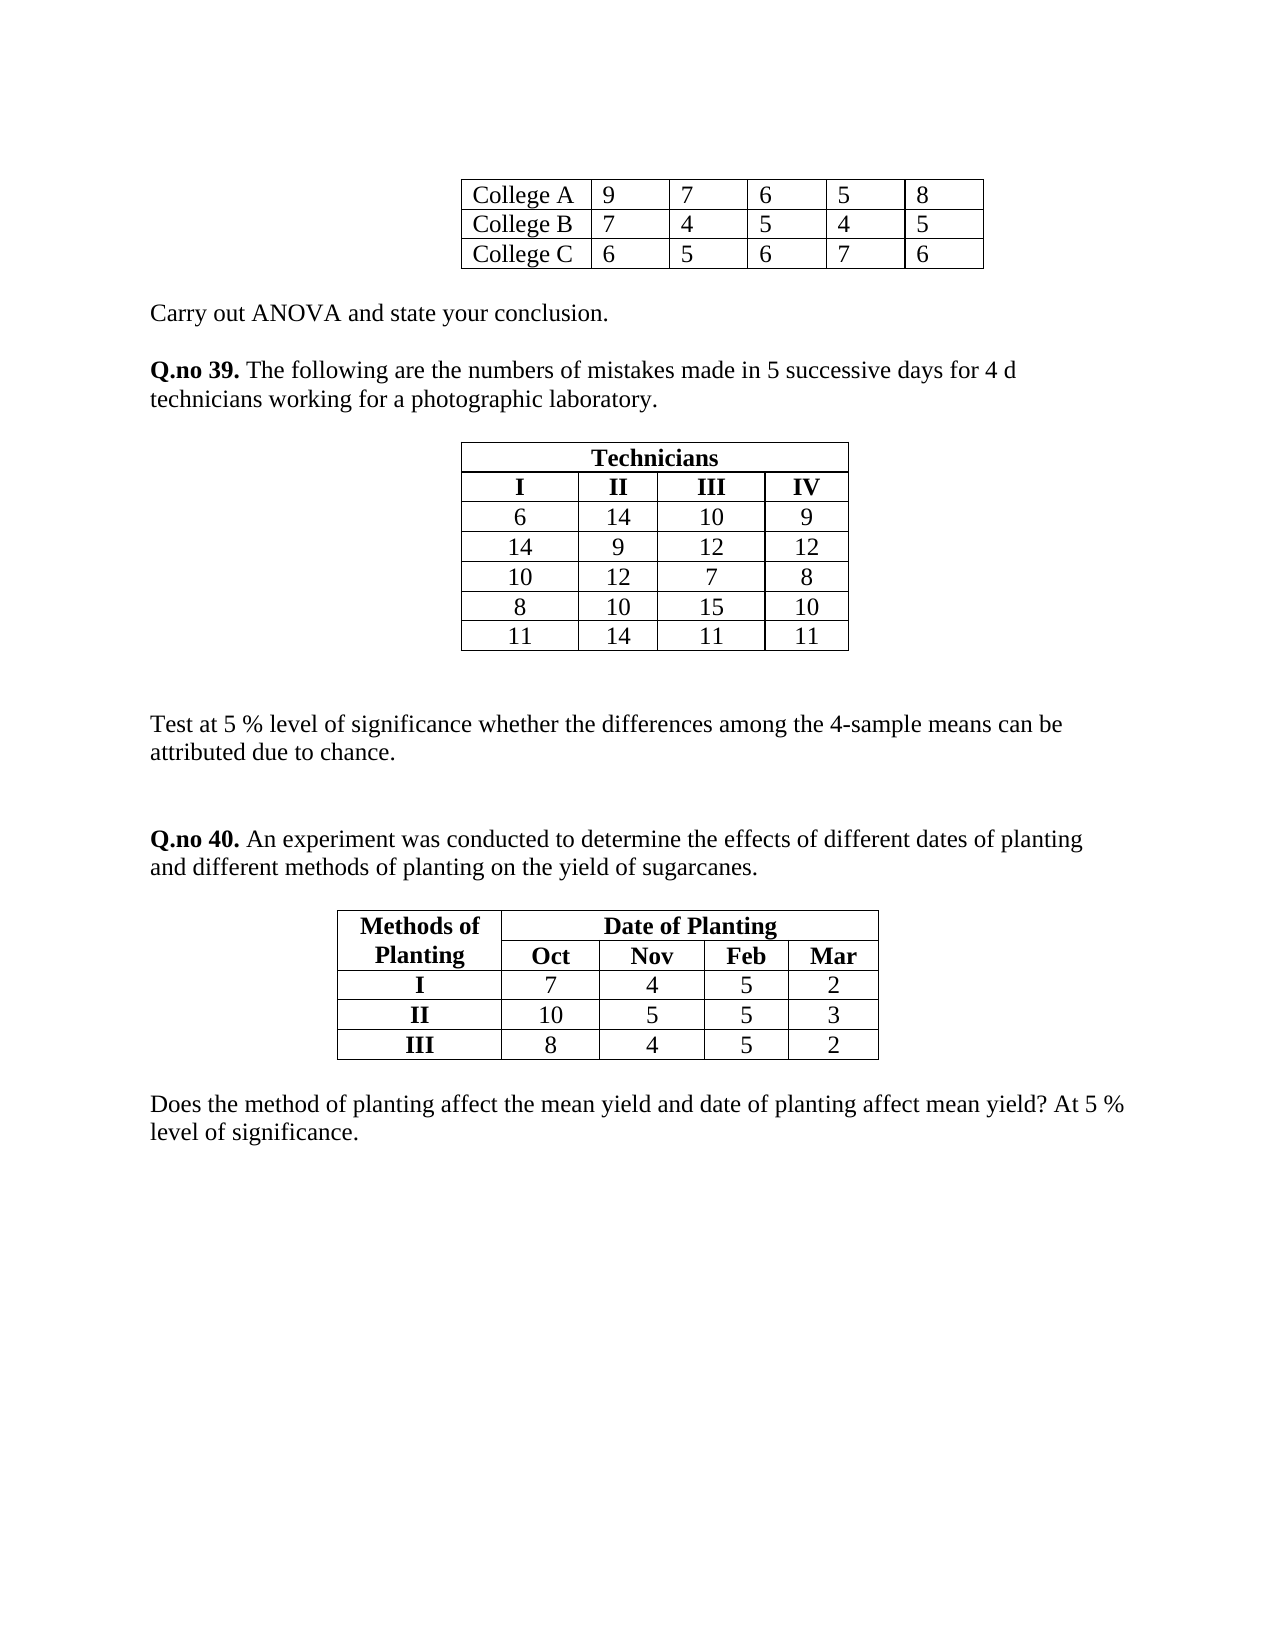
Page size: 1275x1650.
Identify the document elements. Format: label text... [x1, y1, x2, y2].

table_cell 2 [789, 971, 878, 999]
table_cell I [338, 971, 501, 999]
table_header 8 [906, 180, 983, 208]
table_cell 5 [705, 1000, 788, 1029]
table_cell III [338, 1030, 501, 1059]
table_header 6 [748, 180, 826, 208]
table_cell 12 [579, 562, 657, 591]
table_cell 10 [462, 562, 578, 591]
table_cell 12 [766, 532, 848, 561]
table_cell 7 [592, 210, 669, 238]
table_cell 10 [579, 592, 657, 620]
table_cell 5 [705, 971, 788, 999]
table_cell 8 [462, 592, 578, 620]
table_cell College B [462, 210, 591, 238]
table_header College A [462, 180, 591, 208]
table_cell 14 [462, 532, 578, 561]
table_cell 5 [906, 210, 983, 238]
table_cell 4 [600, 971, 704, 999]
table_cell 11 [766, 621, 848, 650]
table_header 9 [592, 180, 669, 208]
table_cell 7 [658, 562, 764, 591]
table_cell 6 [906, 239, 983, 268]
table_cell 3 [789, 1000, 878, 1029]
table_cell I [462, 473, 578, 501]
table_cell 6 [592, 239, 669, 268]
text Q.no 39. The following are the numbers of mistakes made in 5 successive days for 4 d technicians working for a photographic laboratory. [150, 355, 1125, 413]
table_cell Feb [705, 941, 788, 969]
table_cell 7 [827, 239, 904, 268]
table_cell 5 [748, 210, 826, 238]
table_cell 11 [658, 621, 764, 650]
table_cell Oct [502, 941, 599, 969]
table_cell 4 [600, 1030, 704, 1059]
table_cell II [338, 1000, 501, 1029]
table_header 5 [827, 180, 904, 208]
table_cell 4 [670, 210, 747, 238]
table_cell 11 [462, 621, 578, 650]
table_header Methods of Planting [338, 911, 501, 969]
table_cell 10 [766, 592, 848, 620]
table_header Date of Planting [502, 911, 878, 940]
table_cell 8 [502, 1030, 599, 1059]
table_cell 9 [579, 532, 657, 561]
table_cell 4 [827, 210, 904, 238]
table_cell College C [462, 239, 591, 268]
table_cell 2 [789, 1030, 878, 1059]
table_cell 5 [670, 239, 747, 268]
table_cell 10 [658, 502, 764, 531]
table_header 7 [670, 180, 747, 208]
table_header Technicians [462, 443, 848, 471]
table_cell 10 [502, 1000, 599, 1029]
table_cell 8 [766, 562, 848, 591]
text Q.no 40. An experiment was conducted to determine the effects of different dates of planting and different methods of planting on the yield of sugarcanes. [150, 824, 1125, 881]
table_cell 7 [502, 971, 599, 999]
table_cell 9 [766, 502, 848, 531]
table_cell Nov [600, 941, 704, 969]
table_cell 5 [600, 1000, 704, 1029]
text Carry out ANOVA and state your conclusion. [150, 298, 1125, 327]
table_cell II [579, 473, 657, 501]
table_cell Mar [789, 941, 878, 969]
text Test at 5 % level of significance whether the differences among the 4-sample means can be attributed due to chance. [150, 709, 1125, 766]
table_cell 15 [658, 592, 764, 620]
table_cell IV [766, 473, 848, 501]
text Does the method of planting affect the mean yield and date of planting affect mean yield? At 5 % level of significance. [150, 1089, 1125, 1146]
table_cell 6 [748, 239, 826, 268]
table_cell 6 [462, 502, 578, 531]
table_cell 5 [705, 1030, 788, 1059]
table_cell III [658, 473, 764, 501]
table_cell 12 [658, 532, 764, 561]
table_cell 14 [579, 621, 657, 650]
table_cell 14 [579, 502, 657, 531]
